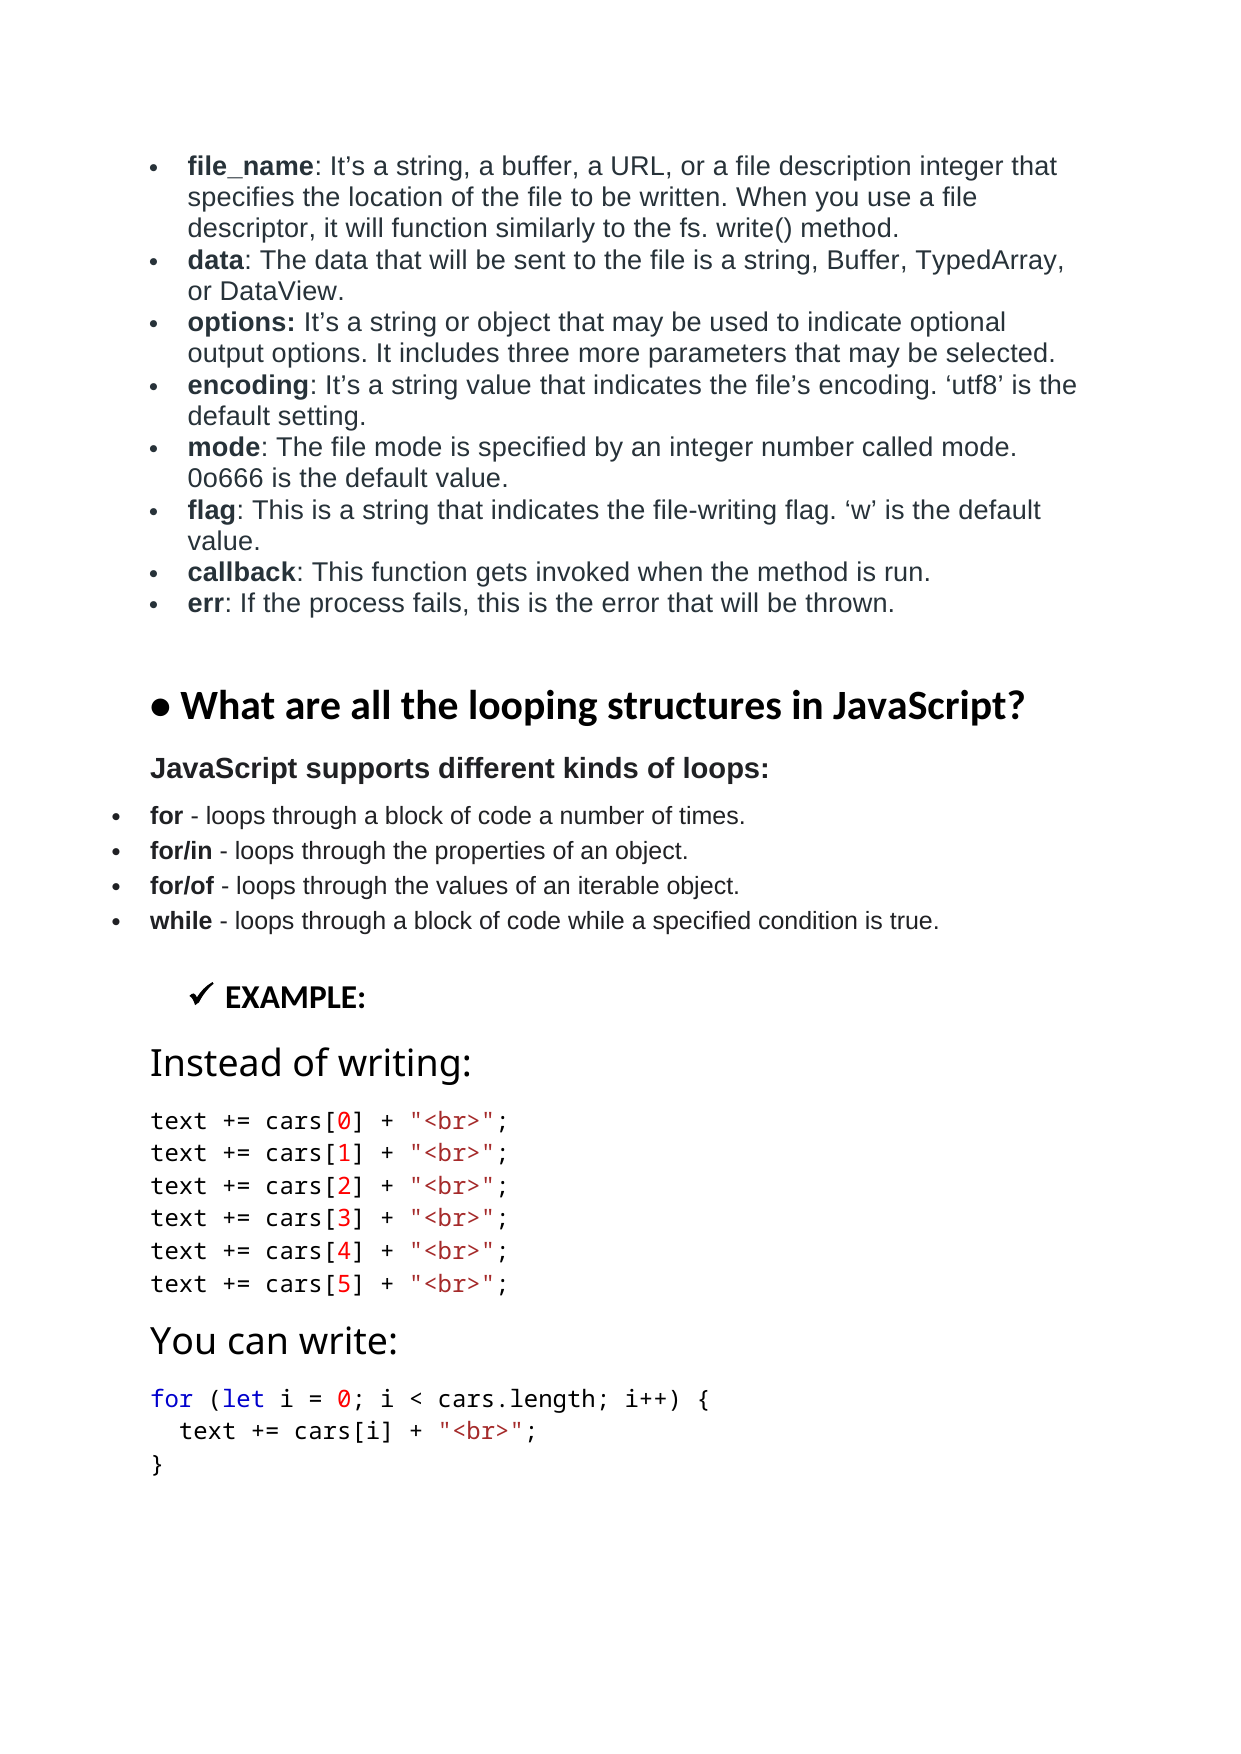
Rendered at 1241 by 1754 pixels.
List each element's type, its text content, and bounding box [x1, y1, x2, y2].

list EXAMPLE: [187, 976, 1090, 1017]
list while - loops through a block of code while a specified condition is true. [112, 906, 1090, 935]
list for/in - loops through the properties of an object. [112, 836, 1090, 865]
list data: The data that will be sent to the file is a string, Buffer, TypedArray, or DataView. [150, 244, 1090, 306]
list flag: This is a string that indicates the file-writing flag. ‘w’ is the default value. [150, 494, 1090, 556]
list err: If the process fails, this is the error that will be thrown. [150, 587, 1090, 619]
list file_name: It’s a string, a buffer, a URL, or a file description integer that specifies the location of the file to be written. When you use a file descriptor, it will function similarly to the fs. write() method. [150, 150, 1090, 244]
text for (let i = 0; i < cars.length; i++) { text += cars[i] + "<br>"; } [150, 1381, 1090, 1479]
text • What are all the looping structures in JavaScript? [150, 679, 1090, 730]
list for/of - loops through the values of an iterable object. [112, 871, 1090, 900]
text You can write: [150, 1315, 1090, 1366]
list options: It’s a string or object that may be used to indicate optional output options. It includes three more parameters that may be selected. [150, 306, 1090, 369]
list callback: This function gets invoked when the method is run. [150, 556, 1090, 587]
text JavaScript supports different kinds of loops: [150, 751, 1090, 784]
list for - loops through a block of code a number of times. [112, 801, 1090, 830]
list mode: The file mode is specified by an integer number called mode. 0o666 is the default value. [150, 431, 1090, 494]
text Instead of writing: [150, 1037, 1090, 1088]
text text += cars[0] + "<br>"; text += cars[1] + "<br>"; text += cars[2] + "<br>"; text += cars[3] + "<br>"; text += cars[4] + "<br>"; text += cars[5] + "<br>"; [150, 1103, 1090, 1299]
list encoding: It’s a string value that indicates the file’s encoding. ‘utf8’ is the default setting. [150, 369, 1090, 431]
